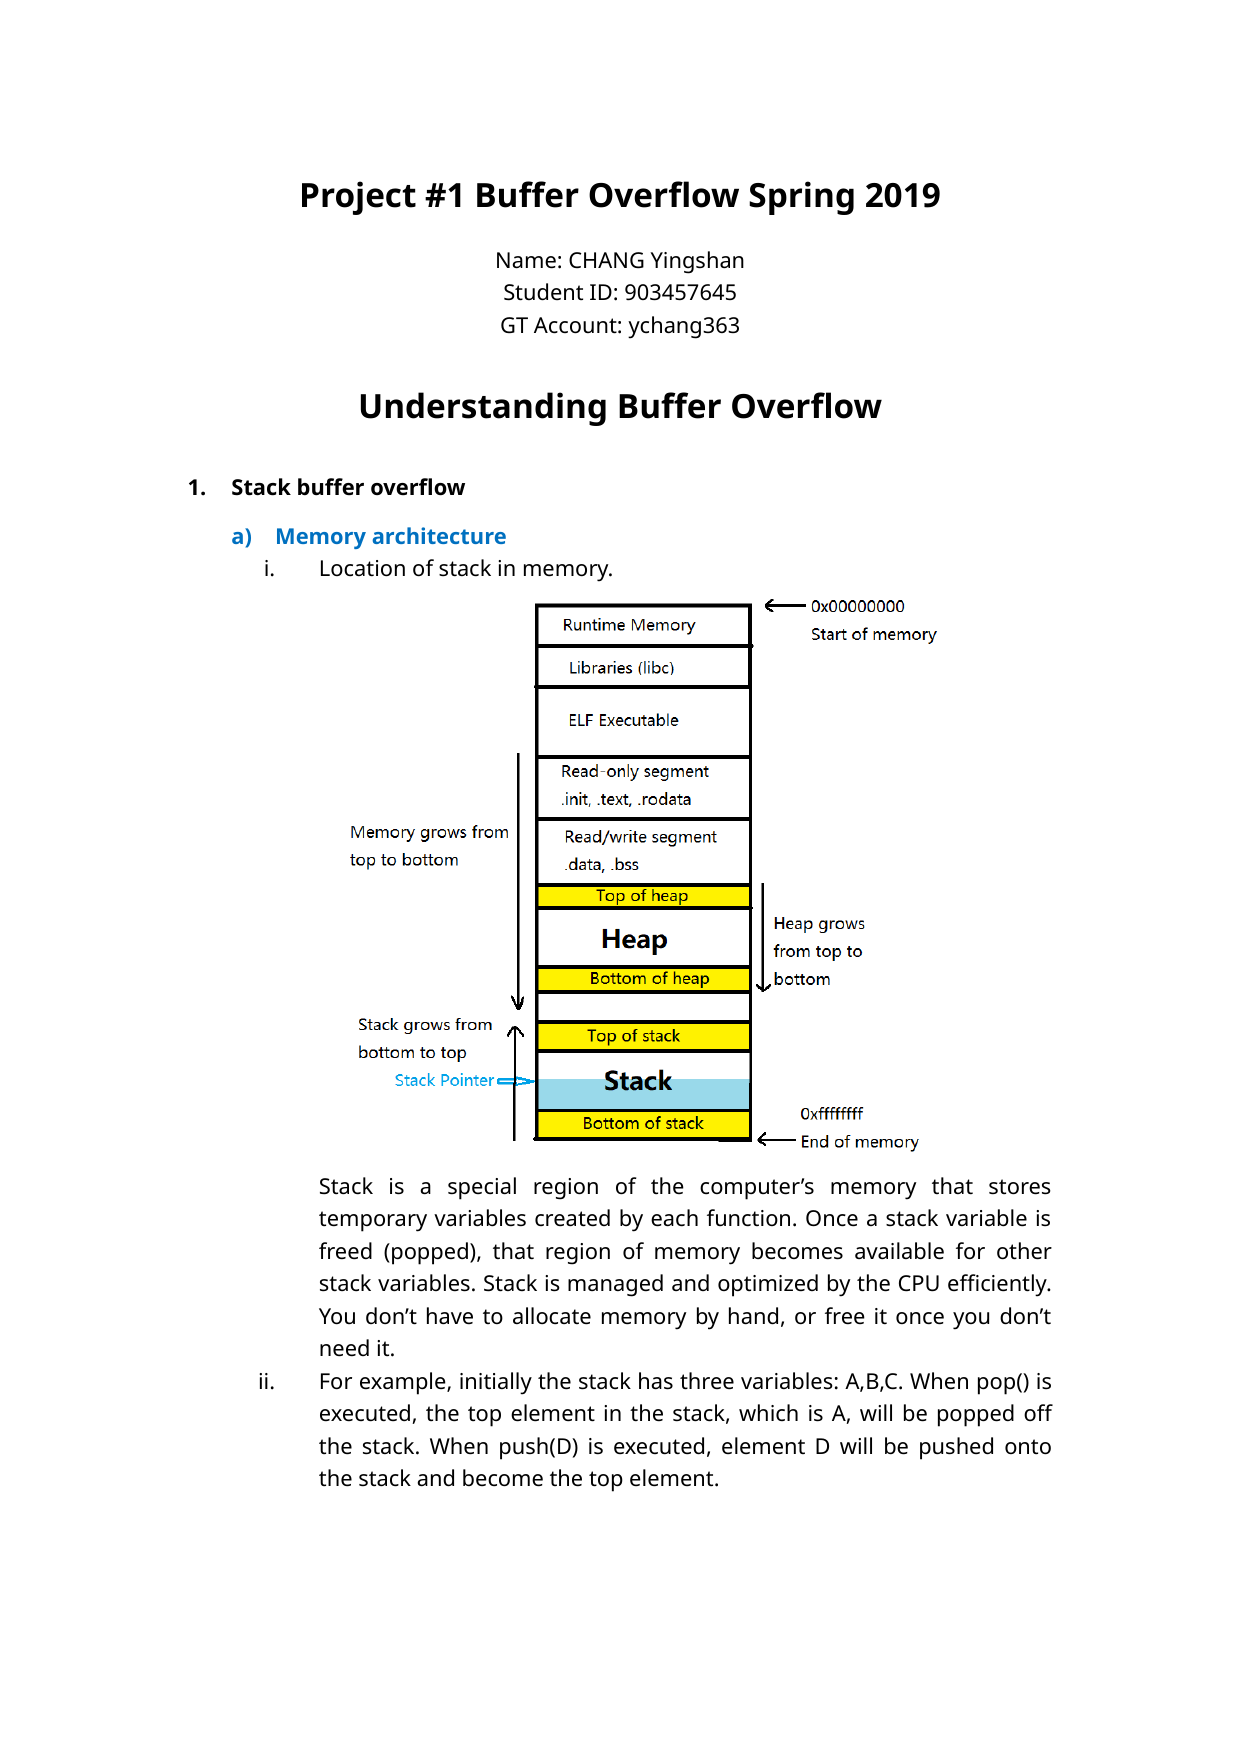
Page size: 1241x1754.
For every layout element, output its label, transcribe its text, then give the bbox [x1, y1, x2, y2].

list For example, initially the stack has three variables: A,B,C. When pop() is executed, the top element in the stack, which is A, will be popped off the stack. When push(D) is executed, element D will be pushed onto the stack and become the top element. [275, 1364, 1053, 1494]
title Understanding Buffer Overflow [187, 373, 1053, 438]
text GT Account: ychang363 [187, 308, 1053, 341]
picture [328, 584, 957, 1159]
text Project #1 Buffer Overflow Spring 2019 [187, 162, 1053, 227]
text Stack is a special region of the computer’s memory that stores temporary variables created by each function. Once a stack variable is freed (popped), that region of memory becomes available for other stack variables. Stack is managed and optimized by the CPU efficiently. You don’t have to allocate memory by hand, or free it once you don’t need it. [319, 1169, 1053, 1364]
text Name: CHANG Yingshan [187, 243, 1053, 276]
list Memory architecture [231, 519, 1053, 552]
list Location of stack in memory. [275, 552, 1053, 584]
text Student ID: 903457645 [187, 276, 1053, 308]
list Stack buffer overflow [187, 471, 1053, 503]
